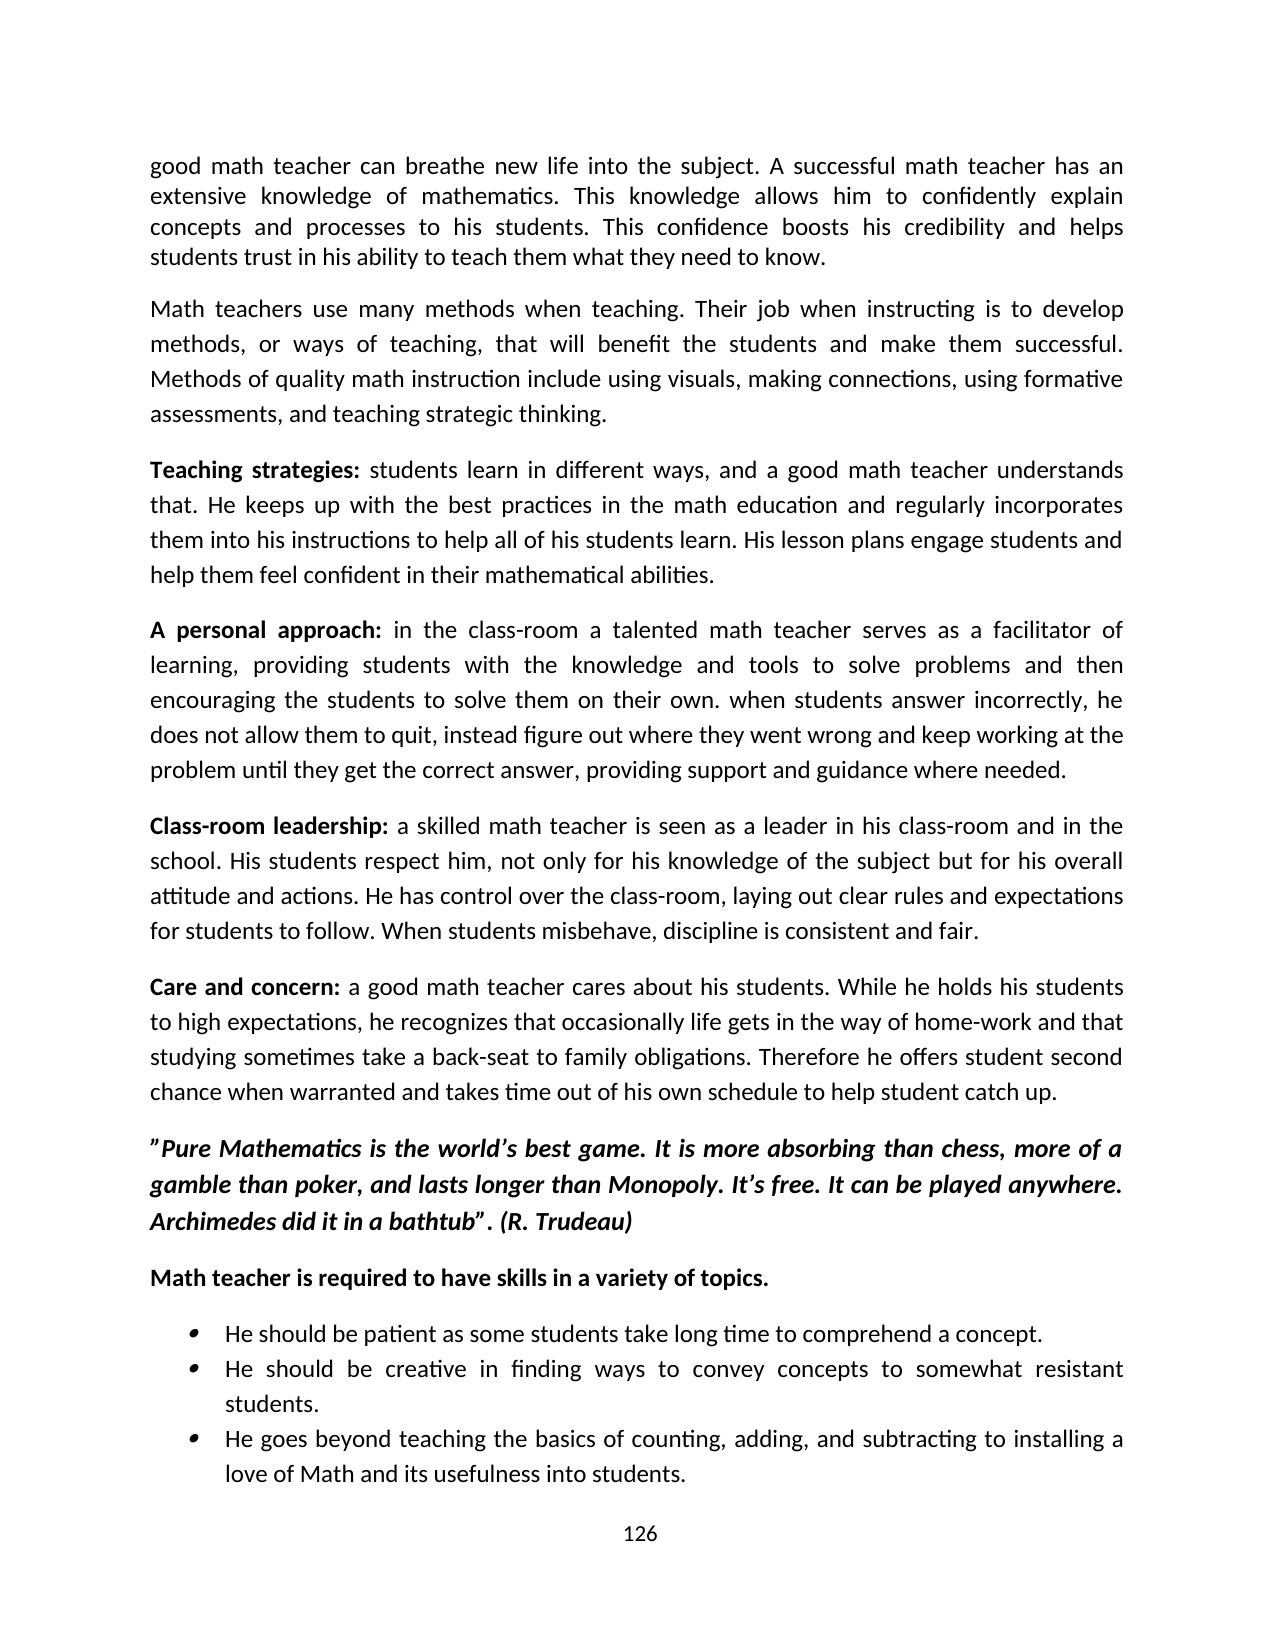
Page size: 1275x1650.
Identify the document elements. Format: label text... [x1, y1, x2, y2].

text Math teacher is required to have skills in a variety of topics. [150, 1262, 1125, 1293]
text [150, 150, 1125, 272]
text Class-room leadership: a skilled math teacher is seen as a leader in his class-room and in the school. His students respect him, not only for his knowledge of the subject but for his overall attitude and actions. He has control over the class-room, laying out clear rules and expectations for students to follow. When students misbehave, discipline is consistent and fair. [150, 810, 1125, 946]
text Teaching strategies: students learn in different ways, and a good math teacher understands that. He keeps up with the best practices in the math education and regularly incorporates them into his instructions to help all of his students learn. His lesson plans engage students and help them feel confident in their mathematical abilities. [150, 454, 1125, 589]
text Math teachers use many methods when teaching. Their job when instructing is to develop methods, or ways of teaching, that will benefit the students and make them successful. Methods of quality math instruction include using visuals, making connections, using formative assessments, and teaching strategic thinking. [150, 293, 1125, 428]
list He goes beyond teaching the basics of counting, adding, and subtracting to installing a love of Math and its usefulness into students. [187, 1423, 1125, 1489]
text Care and concern: a good math teacher cares about his students. While he holds his students to high expectations, he recognizes that occasionally life gets in the way of home-work and that studying sometimes take a back-seat to family obligations. Therefore he offers student second chance when warranted and takes time out of his own schedule to help student catch up. [150, 971, 1125, 1107]
list He should be patient as some students take long time to comprehend a concept. [187, 1318, 1125, 1349]
list He should be creative in finding ways to convey concepts to somewhat resistant students. [187, 1353, 1125, 1419]
text A personal approach: in the class-room a talented math teacher serves as a facilitator of learning, providing students with the knowledge and tools to solve problems and then encouraging the students to solve them on their own. when students answer incorrectly, he does not allow them to quit, instead figure out where they went wrong and keep working at the problem until they get the correct answer, providing support and guidance where needed. [150, 614, 1125, 785]
text ”Pure Mathematics is the world’s best game. It is more absorbing than chess, more of a gamble than poker, and lasts longer than Monopoly. It’s free. It can be played anywhere. Archimedes did it in a bathtub”. (R. Trudeau) [150, 1132, 1125, 1237]
